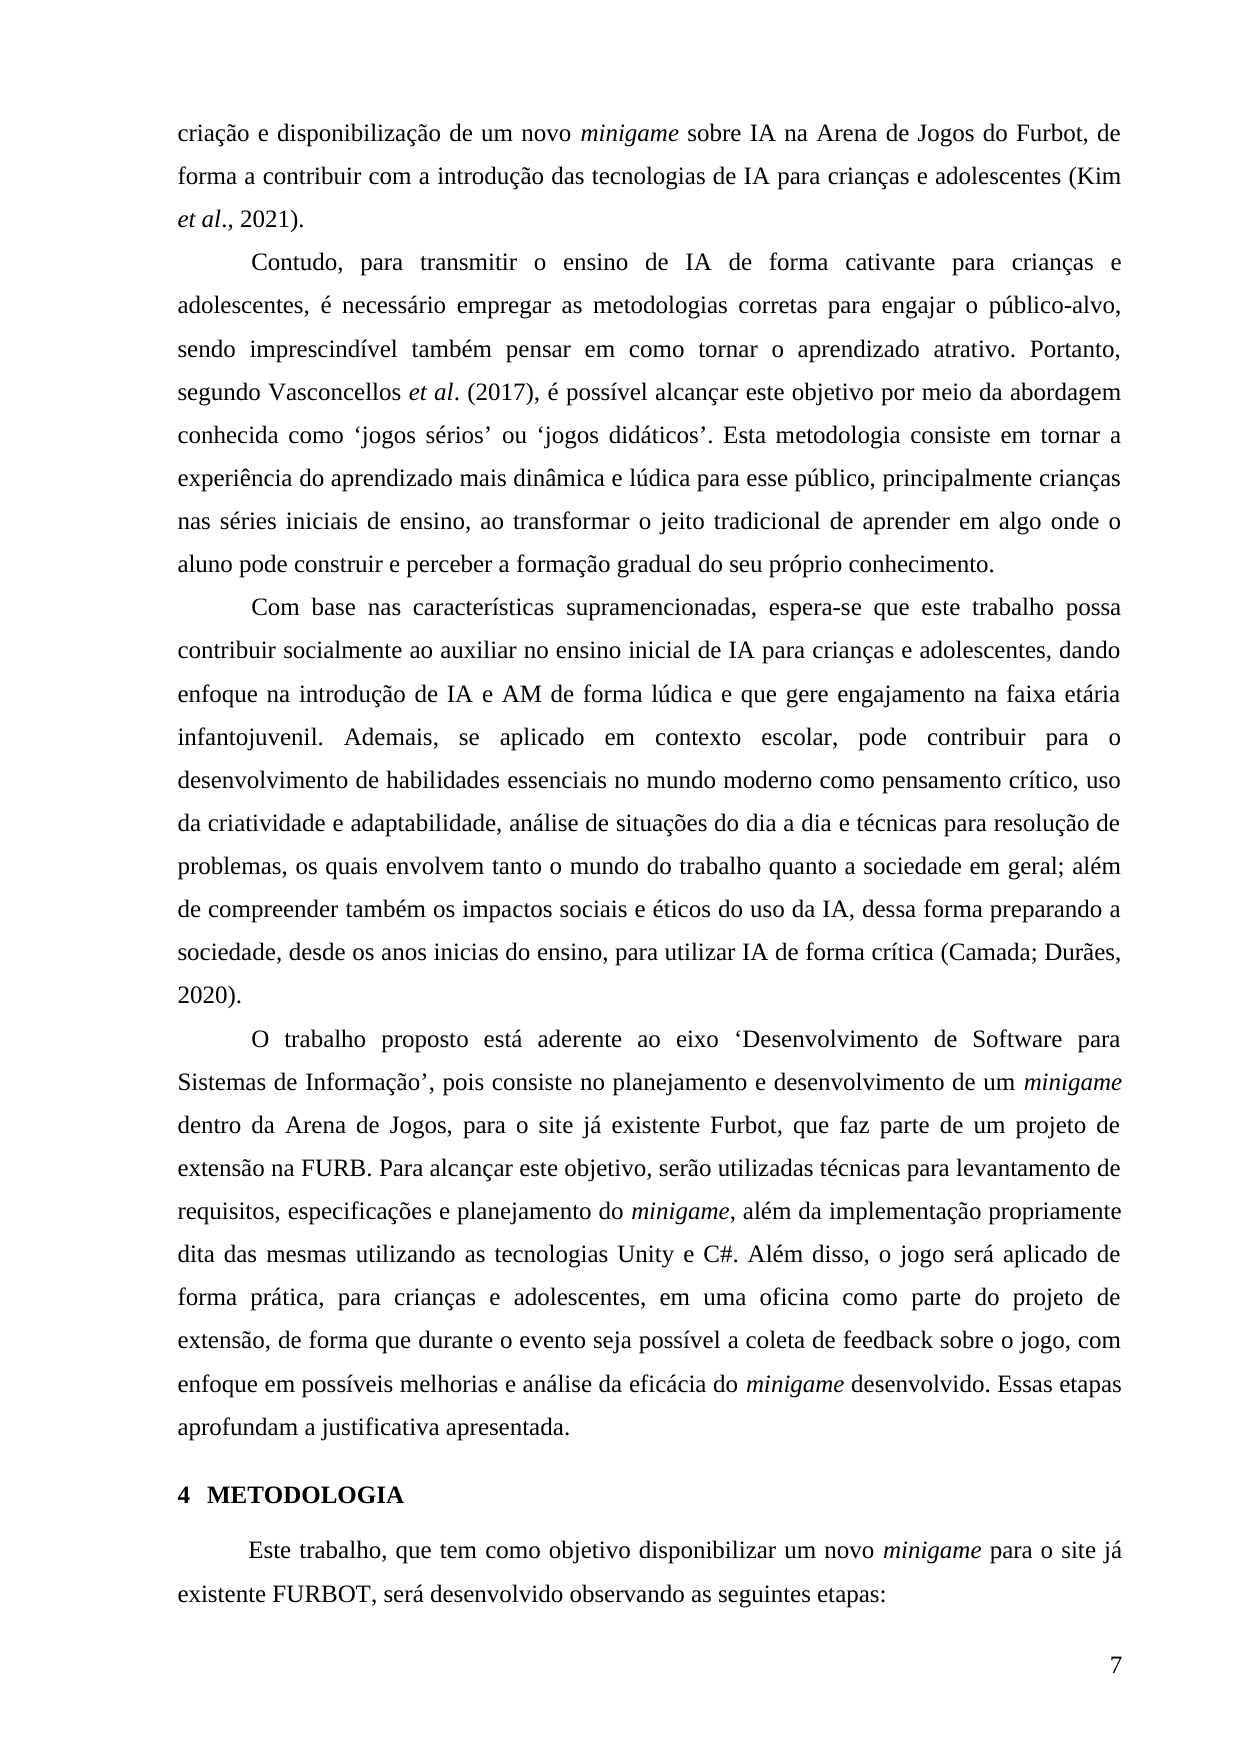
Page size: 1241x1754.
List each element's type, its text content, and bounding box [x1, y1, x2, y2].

text Contudo, para transmitir o ensino de IA de forma cativante para crianças e adolescentes, é necessário empregar as metodologias corretas para engajar o público-alvo, sendo imprescindível também pensar em como tornar o aprendizado atrativo. Portanto, segundo Vasconcellos et al. (2017), é possível alcançar este objetivo por meio da abordagem conhecida como ‘jogos sérios’ ou ‘jogos didáticos’. Esta metodologia consiste em tornar a experiência do aprendizado mais dinâmica e lúdica para esse público, principalmente crianças nas séries iniciais de ensino, ao transformar o jeito tradicional de aprender em algo onde o aluno pode construir e perceber a formação gradual do seu próprio conhecimento. [177, 247, 1122, 578]
subtitle METODOLOGIA [177, 1480, 1122, 1509]
text Este trabalho, que tem como objetivo disponibilizar um novo minigame para o site já existente FURBOT, será desenvolvido observando as seguintes etapas: [177, 1536, 1122, 1607]
text Com base nas características supramencionadas, espera-se que este trabalho possa contribuir socialmente ao auxiliar no ensino inicial de IA para crianças e adolescentes, dando enfoque na introdução de IA e AM de forma lúdica e que gere engajamento na faixa etária infantojuvenil. Ademais, se aplicado em contexto escolar, pode contribuir para o desenvolvimento de habilidades essenciais no mundo moderno como pensamento crítico, uso da criatividade e adaptabilidade, análise de situações do dia a dia e técnicas para resolução de problemas, os quais envolvem tanto o mundo do trabalho quanto a sociedade em geral; além de compreender também os impactos sociais e éticos do uso da IA, dessa forma preparando a sociedade, desde os anos inicias do ensino, para utilizar IA de forma crítica (Camada; Durães, 2020). [177, 592, 1122, 1009]
text O trabalho proposto está aderente ao eixo ‘Desenvolvimento de Software para Sistemas de Informação’, pois consiste no planejamento e desenvolvimento de um minigame dentro da Arena de Jogos, para o site já existente Furbot, que faz parte de um projeto de extensão na FURB. Para alcançar este objetivo, serão utilizadas técnicas para levantamento de requisitos, especificações e planejamento do minigame, além da implementação propriamente dita das mesmas utilizando as tecnologias Unity e C#. Além disso, o jogo será aplicado de forma prática, para crianças e adolescentes, em uma oficina como parte do projeto de extensão, de forma que durante o evento seja possível a coleta de feedback sobre o jogo, com enfoque em possíveis melhorias e análise da eficácia do minigame desenvolvido. Essas etapas aprofundam a justificativa apresentada. [177, 1024, 1122, 1441]
